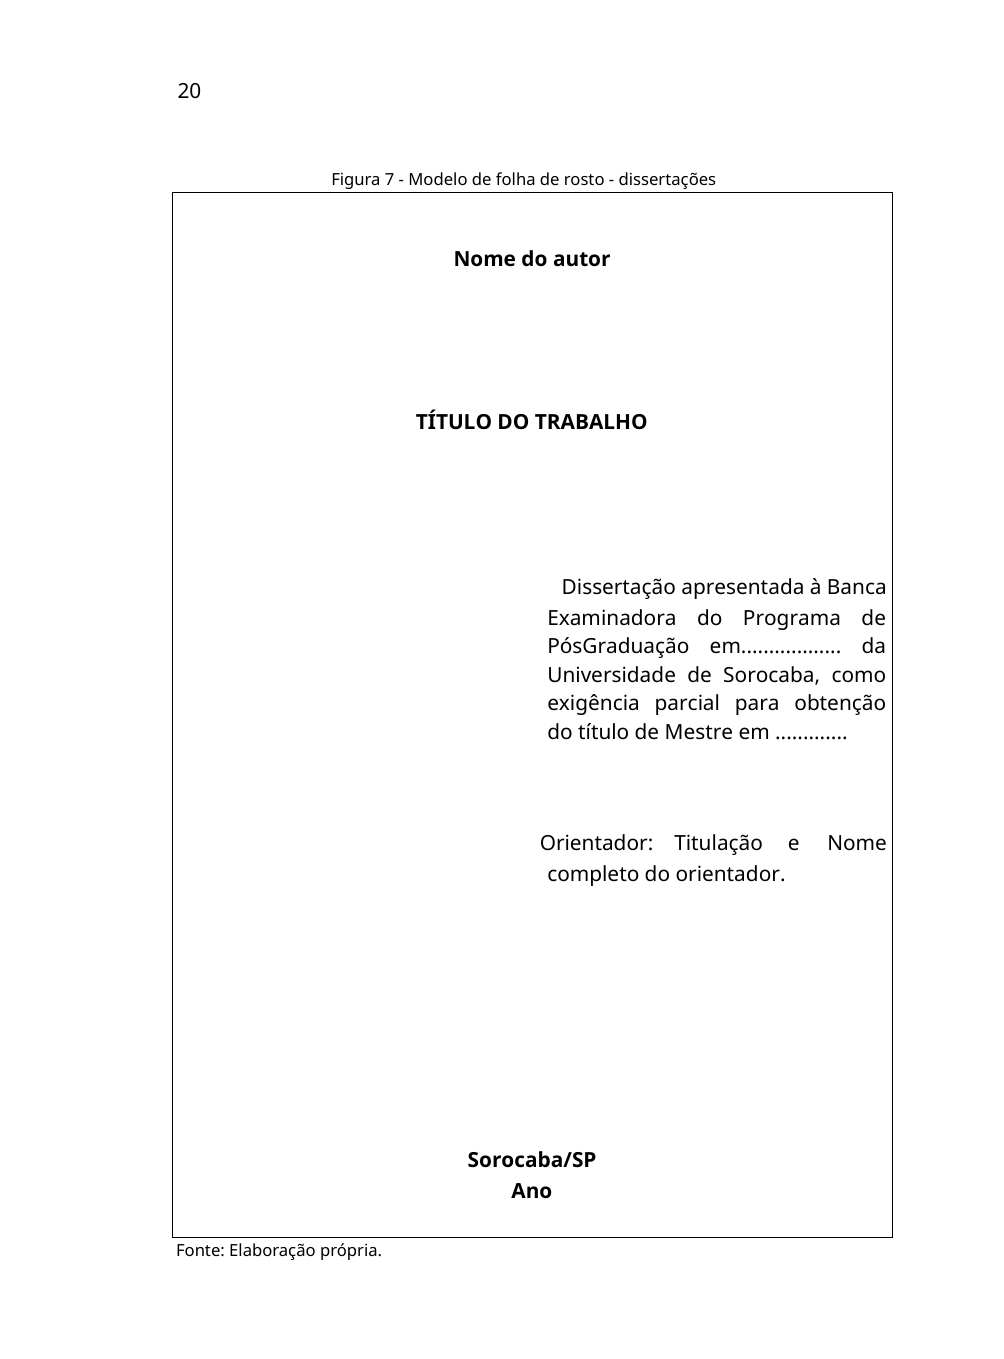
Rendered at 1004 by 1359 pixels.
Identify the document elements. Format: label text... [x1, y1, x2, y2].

table_header Nome do autor TÍTULO DO TRABALHO Dissertação apresentada à Banca Examinadora do Programa de PósGraduação em.................. da Universidade de Sorocaba, como exigência parcial para obtenção do título de Mestre em ............. Orientador: Titulação e Nome completo do orientador. Sorocaba/SP Ano [173, 193, 892, 1237]
text Fonte: Elaboração própria. [176, 1238, 887, 1261]
text Figura 7 - Modelo de folha de rosto - dissertações [162, 168, 716, 190]
